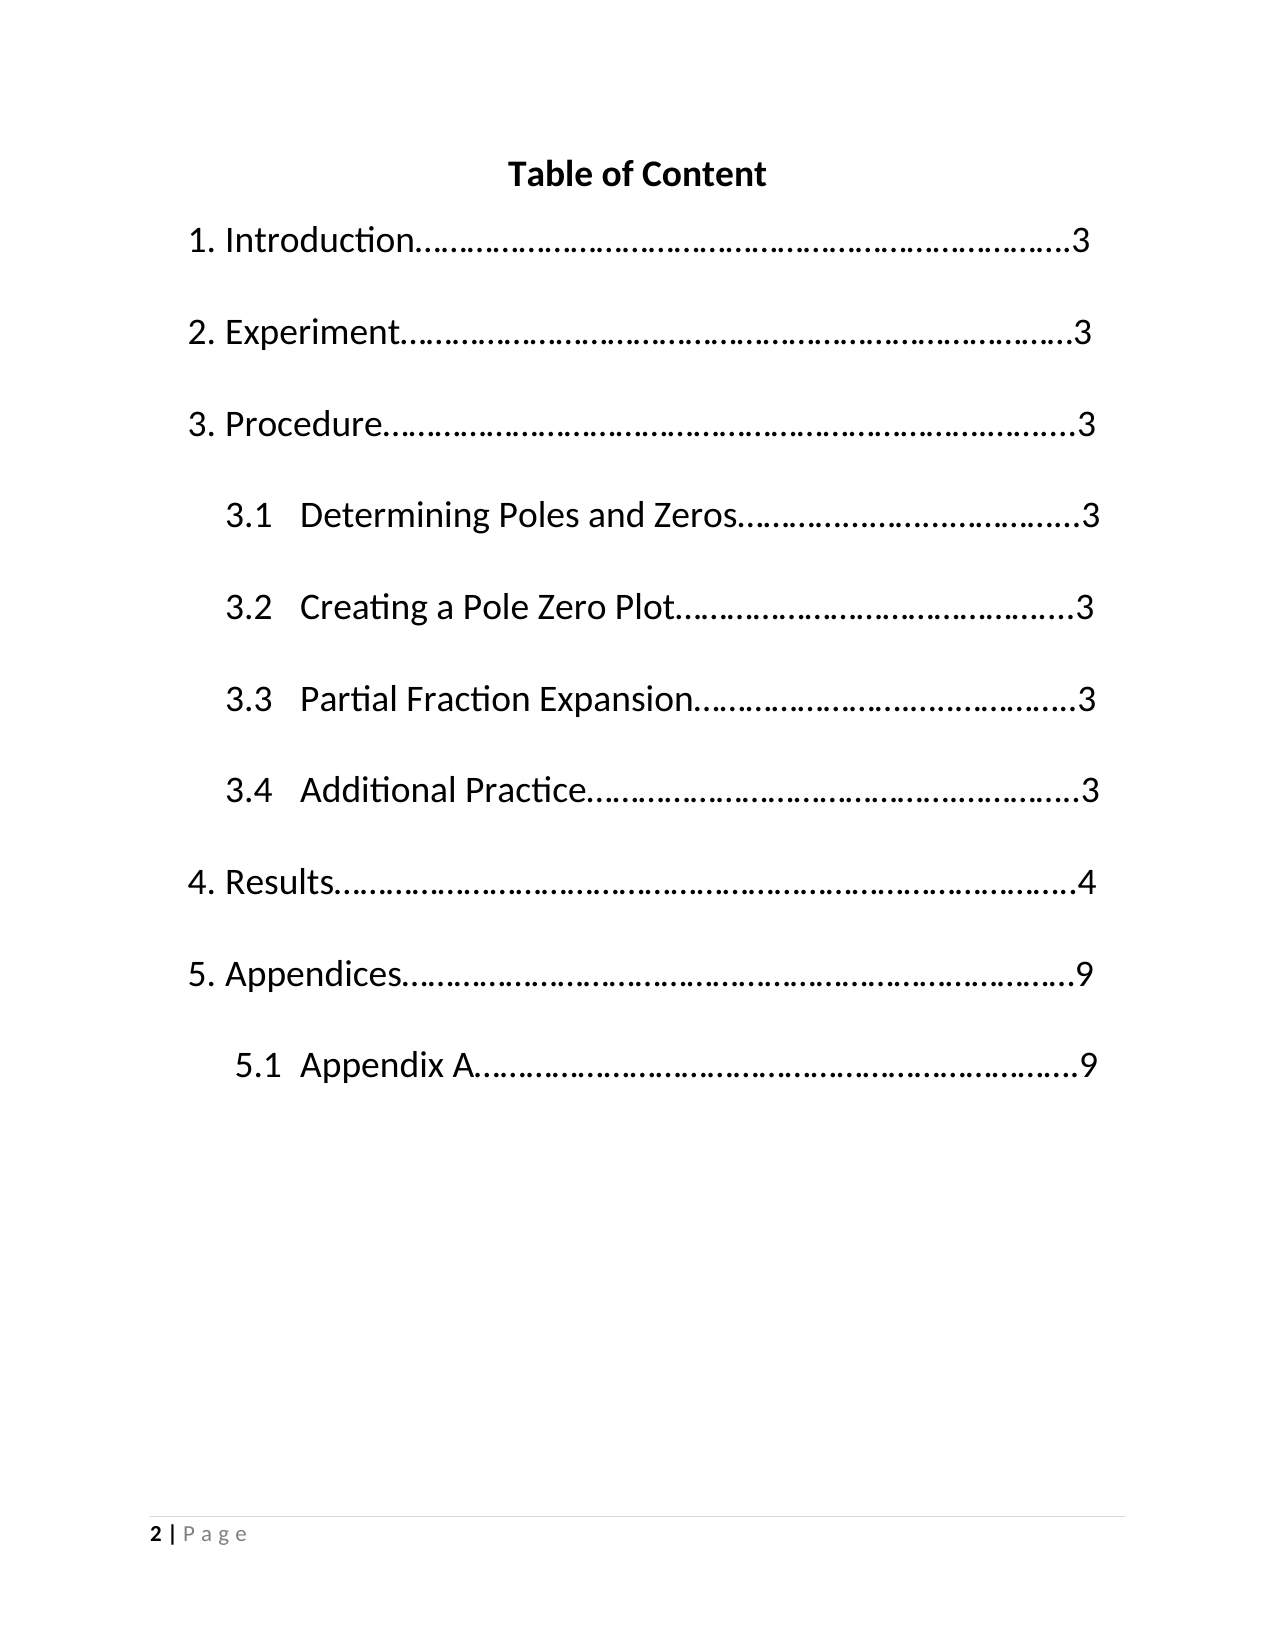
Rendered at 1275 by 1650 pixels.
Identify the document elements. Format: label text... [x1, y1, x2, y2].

list Appendices……………………………………………………………………9 [187, 949, 1125, 995]
list Partial Fraction Expansion…………………….…..…………..3 [225, 674, 1125, 720]
list Determining Poles and Zeros…………...……...…………...3 [225, 491, 1125, 537]
list Appendix A…………………………………………………………….9 [234, 1041, 1125, 1087]
list Experiment……………………………………………………………………3 [187, 308, 1125, 354]
list Additional Practice…………………………………….…………..3 [225, 766, 1125, 812]
list Creating a Pole Zero Plot……………………………………....3 [225, 583, 1125, 629]
text Table of Content [150, 150, 1125, 196]
list Procedure…………………………………………………………….……....3 [187, 399, 1125, 445]
list Results…………………………………………………………………………..4 [187, 858, 1125, 904]
list Introduction………………………………………………………………….3 [187, 216, 1125, 262]
